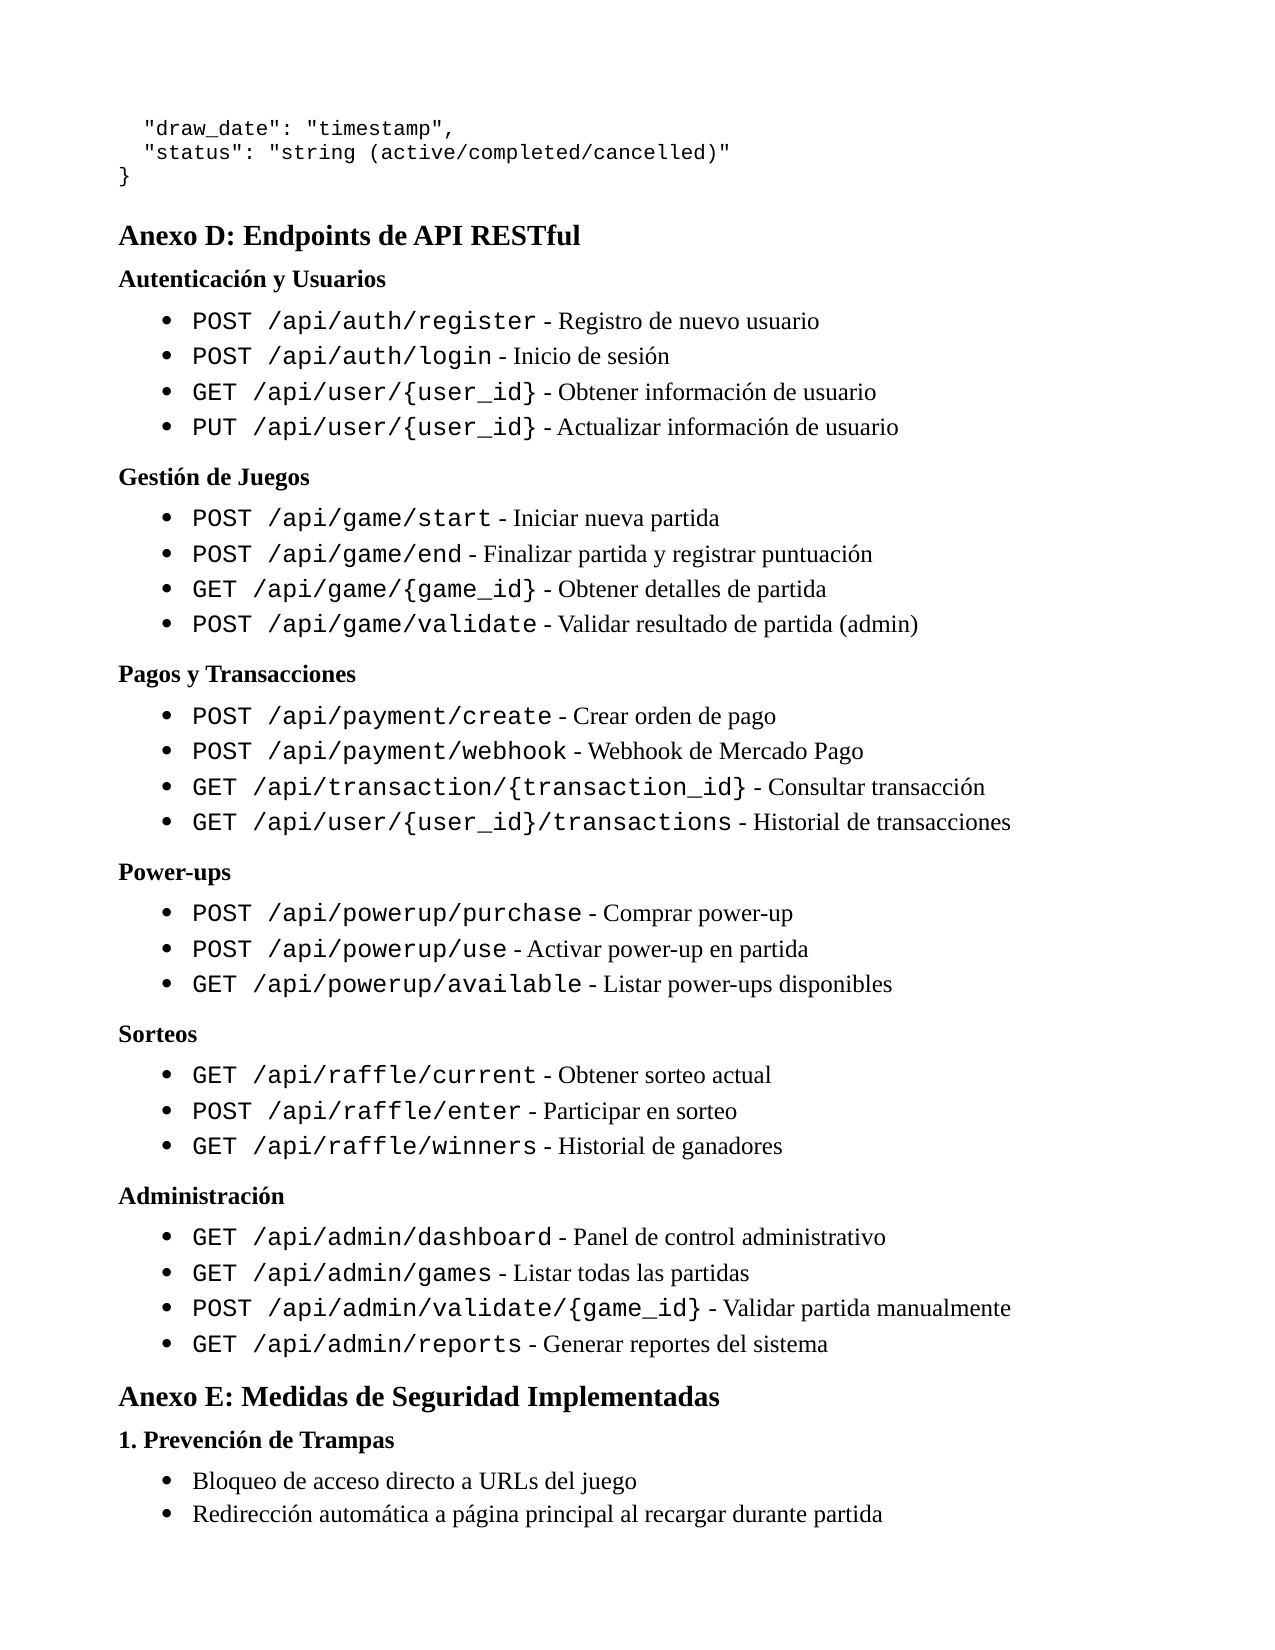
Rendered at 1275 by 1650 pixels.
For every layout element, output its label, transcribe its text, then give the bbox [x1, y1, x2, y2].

list PUT /api/user/{user_id} - Actualizar información de usuario [162, 412, 1157, 443]
subtitle Gestión de Juegos [118, 462, 1157, 491]
list POST /api/game/end - Finalizar partida y registrar puntuación [162, 539, 1157, 569]
list GET /api/game/{game_id} - Obtener detalles de partida [162, 574, 1157, 605]
list POST /api/game/start - Iniciar nueva partida [162, 503, 1157, 534]
subtitle Anexo E: Medidas de Seguridad Implementadas [118, 1379, 1157, 1412]
subtitle Sorteos [118, 1019, 1157, 1048]
subtitle Autenticación y Usuarios [118, 264, 1157, 293]
list POST /api/auth/login - Inicio de sesión [162, 341, 1157, 372]
text "status": "string (active/completed/cancelled)" [118, 142, 1157, 165]
list POST /api/raffle/enter - Participar en sorteo [162, 1096, 1157, 1127]
list POST /api/payment/webhook - Webhook de Mercado Pago [162, 736, 1157, 767]
list GET /api/transaction/{transaction_id} - Consultar transacción [162, 772, 1157, 802]
text } [118, 165, 1157, 189]
list POST /api/game/validate - Validar resultado de partida (admin) [162, 609, 1157, 640]
list POST /api/admin/validate/{game_id} - Validar partida manualmente [162, 1293, 1157, 1324]
list POST /api/auth/register - Registro de nuevo usuario [162, 306, 1157, 337]
subtitle Administración [118, 1181, 1157, 1210]
subtitle Power-ups [118, 857, 1157, 886]
list GET /api/admin/reports - Generar reportes del sistema [162, 1329, 1157, 1359]
list POST /api/powerup/use - Activar power-up en partida [162, 934, 1157, 964]
list Redirección automática a página principal al recargar durante partida [162, 1499, 1157, 1528]
list Bloqueo de acceso directo a URLs del juego [162, 1466, 1157, 1495]
list GET /api/admin/dashboard - Panel de control administrativo [162, 1222, 1157, 1253]
subtitle Anexo D: Endpoints de API RESTful [118, 218, 1157, 252]
subtitle Pagos y Transacciones [118, 659, 1157, 688]
list GET /api/powerup/available - Listar power-ups disponibles [162, 969, 1157, 1000]
text "draw_date": "timestamp", [118, 118, 1157, 142]
list GET /api/raffle/current - Obtener sorteo actual [162, 1060, 1157, 1091]
list GET /api/admin/games - Listar todas las partidas [162, 1258, 1157, 1289]
list GET /api/user/{user_id} - Obtener información de usuario [162, 377, 1157, 407]
list GET /api/raffle/winners - Historial de ganadores [162, 1131, 1157, 1162]
list POST /api/powerup/purchase - Comprar power-up [162, 898, 1157, 929]
list POST /api/payment/create - Crear orden de pago [162, 701, 1157, 732]
list GET /api/user/{user_id}/transactions - Historial de transacciones [162, 807, 1157, 838]
subtitle 1. Prevención de Trampas [118, 1425, 1157, 1453]
